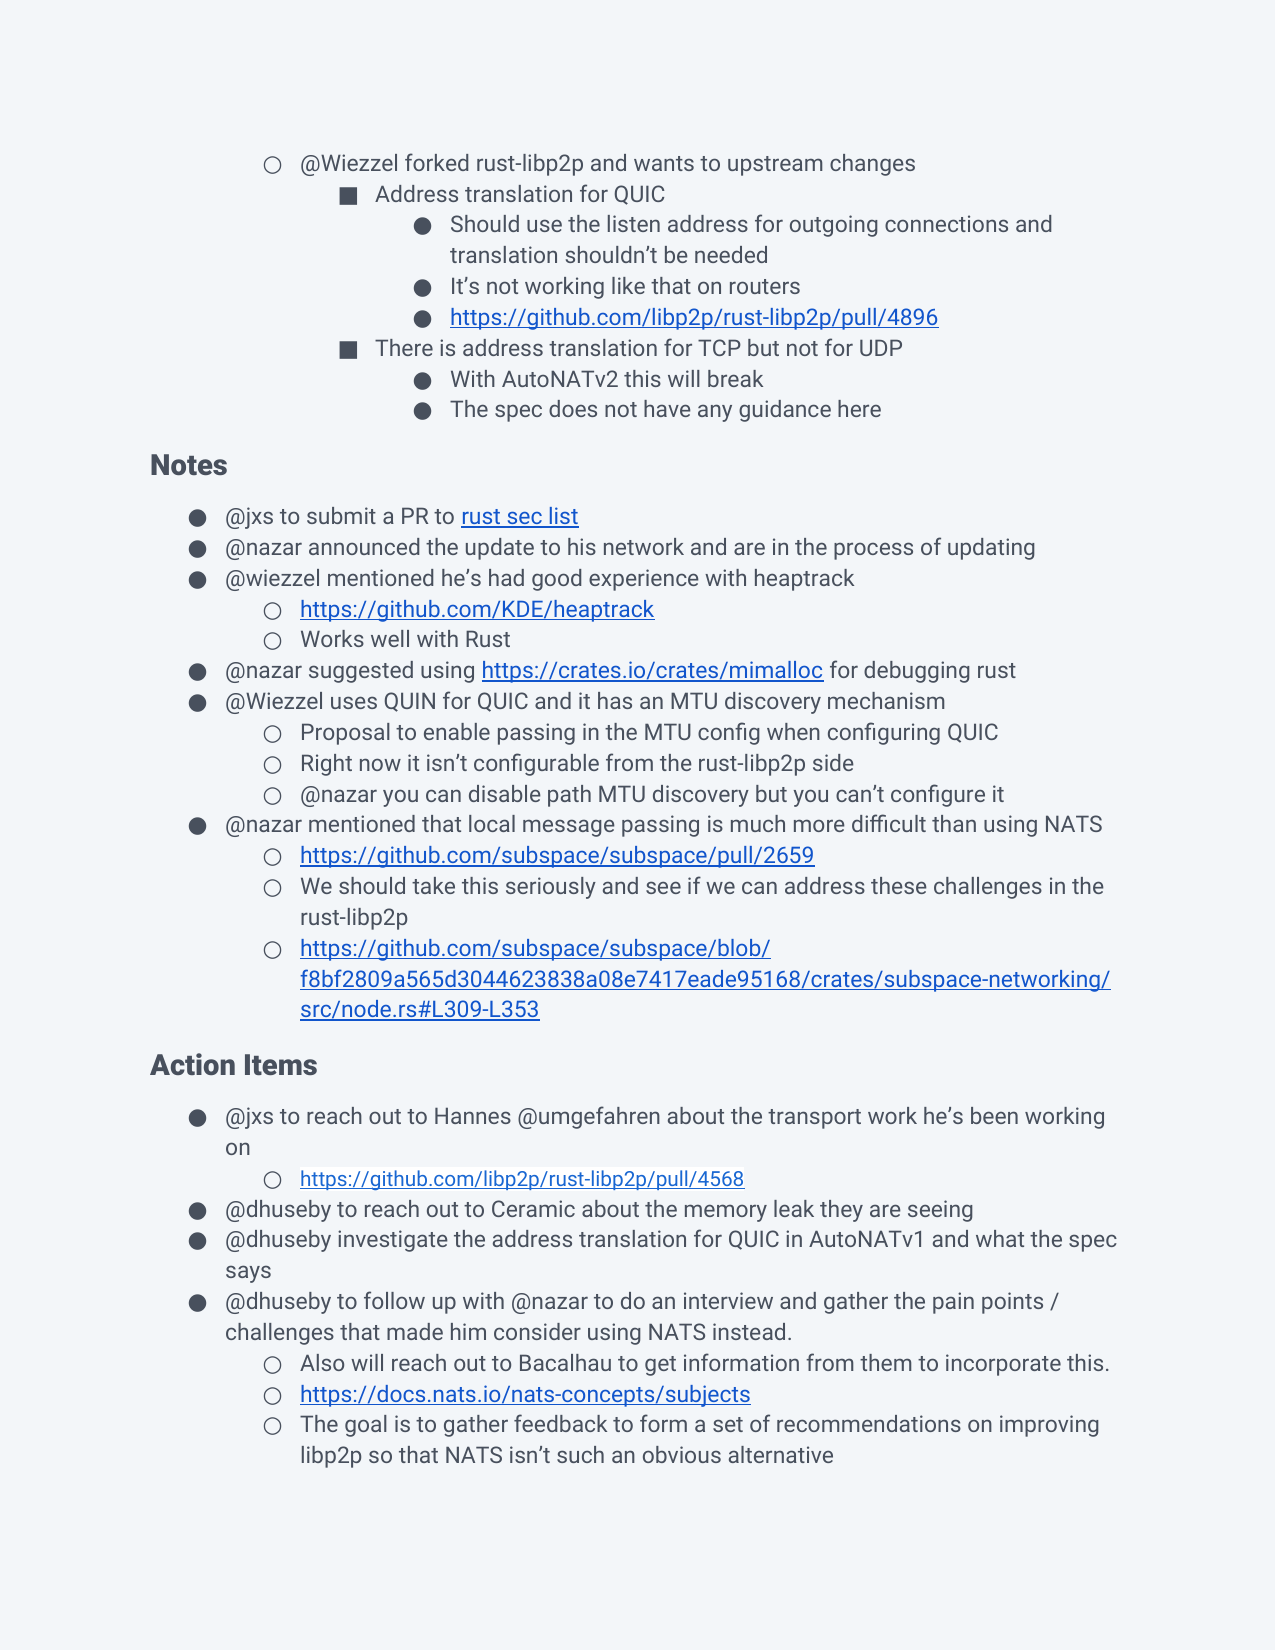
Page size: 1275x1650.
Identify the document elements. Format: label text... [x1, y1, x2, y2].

list @Wiezzel uses QUIN for QUIC and it has an MTU discovery mechanism [187, 688, 1125, 715]
list We should take this seriously and see if we can address these challenges in the rust-libp2p [262, 873, 1125, 931]
list @nazar you can disable path MTU discovery but you can’t configure it [262, 781, 1125, 808]
list Address translation for QUIC [337, 181, 1125, 208]
list https://github.com/KDE/heaptrack [262, 596, 1125, 623]
list https://github.com/subspace/subspace/blob/f8bf2809a565d3044623838a08e7417eade95168/crates/subspace-networking/src/node.rs#L309-L353 [262, 935, 1125, 1023]
list @nazar suggested using https://crates.io/crates/mimalloc for debugging rust [187, 657, 1125, 684]
list There is address translation for TCP but not for UDP [337, 335, 1125, 362]
list @Wiezzel forked rust-libp2p and wants to upstream changes [262, 150, 1125, 177]
list It’s not working like that on routers [412, 273, 1125, 300]
list Also will reach out to Bacalhau to get information from them to incorporate this. [262, 1350, 1125, 1377]
list The goal is to gather feedback to form a set of recommendations on improving libp2p so that NATS isn’t such an obvious alternative [262, 1412, 1125, 1469]
list Right now it isn’t configurable from the rust-libp2p side [262, 750, 1125, 777]
list https://github.com/libp2p/rust-libp2p/pull/4568 [262, 1165, 1125, 1192]
list @dhuseby to reach out to Ceramic about the memory leak they are seeing [187, 1196, 1125, 1223]
list @jxs to reach out to Hannes @umgefahren about the transport work he’s been working on [187, 1103, 1125, 1161]
list @dhuseby to follow up with @nazar to do an interview and gather the pain points / challenges that made him consider using NATS instead. [187, 1288, 1125, 1346]
list https://docs.nats.io/nats-concepts/subjects [262, 1381, 1125, 1408]
list @wiezzel mentioned he’s had good experience with heaptrack [187, 565, 1125, 592]
list Proposal to enable passing in the MTU config when configuring QUIC [262, 719, 1125, 746]
list Works well with Rust [262, 627, 1125, 653]
list With AutoNATv2 this will break [412, 366, 1125, 393]
list @nazar announced the update to his network and are in the process of updating [187, 534, 1125, 561]
list @jxs to submit a PR to rust sec list [187, 503, 1125, 530]
list https://github.com/subspace/subspace/pull/2659 [262, 842, 1125, 869]
list The spec does not have any guidance here [412, 397, 1125, 423]
list Should use the listen address for outgoing connections and translation shouldn’t be needed [412, 212, 1125, 269]
list @nazar mentioned that local message passing is much more difficult than using NATS [187, 812, 1125, 838]
list @dhuseby investigate the address translation for QUIC in AutoNATv1 and what the spec says [187, 1227, 1125, 1284]
subtitle Notes [150, 448, 1125, 482]
subtitle Action Items [150, 1048, 1125, 1082]
list https://github.com/libp2p/rust-libp2p/pull/4896 [412, 304, 1125, 331]
